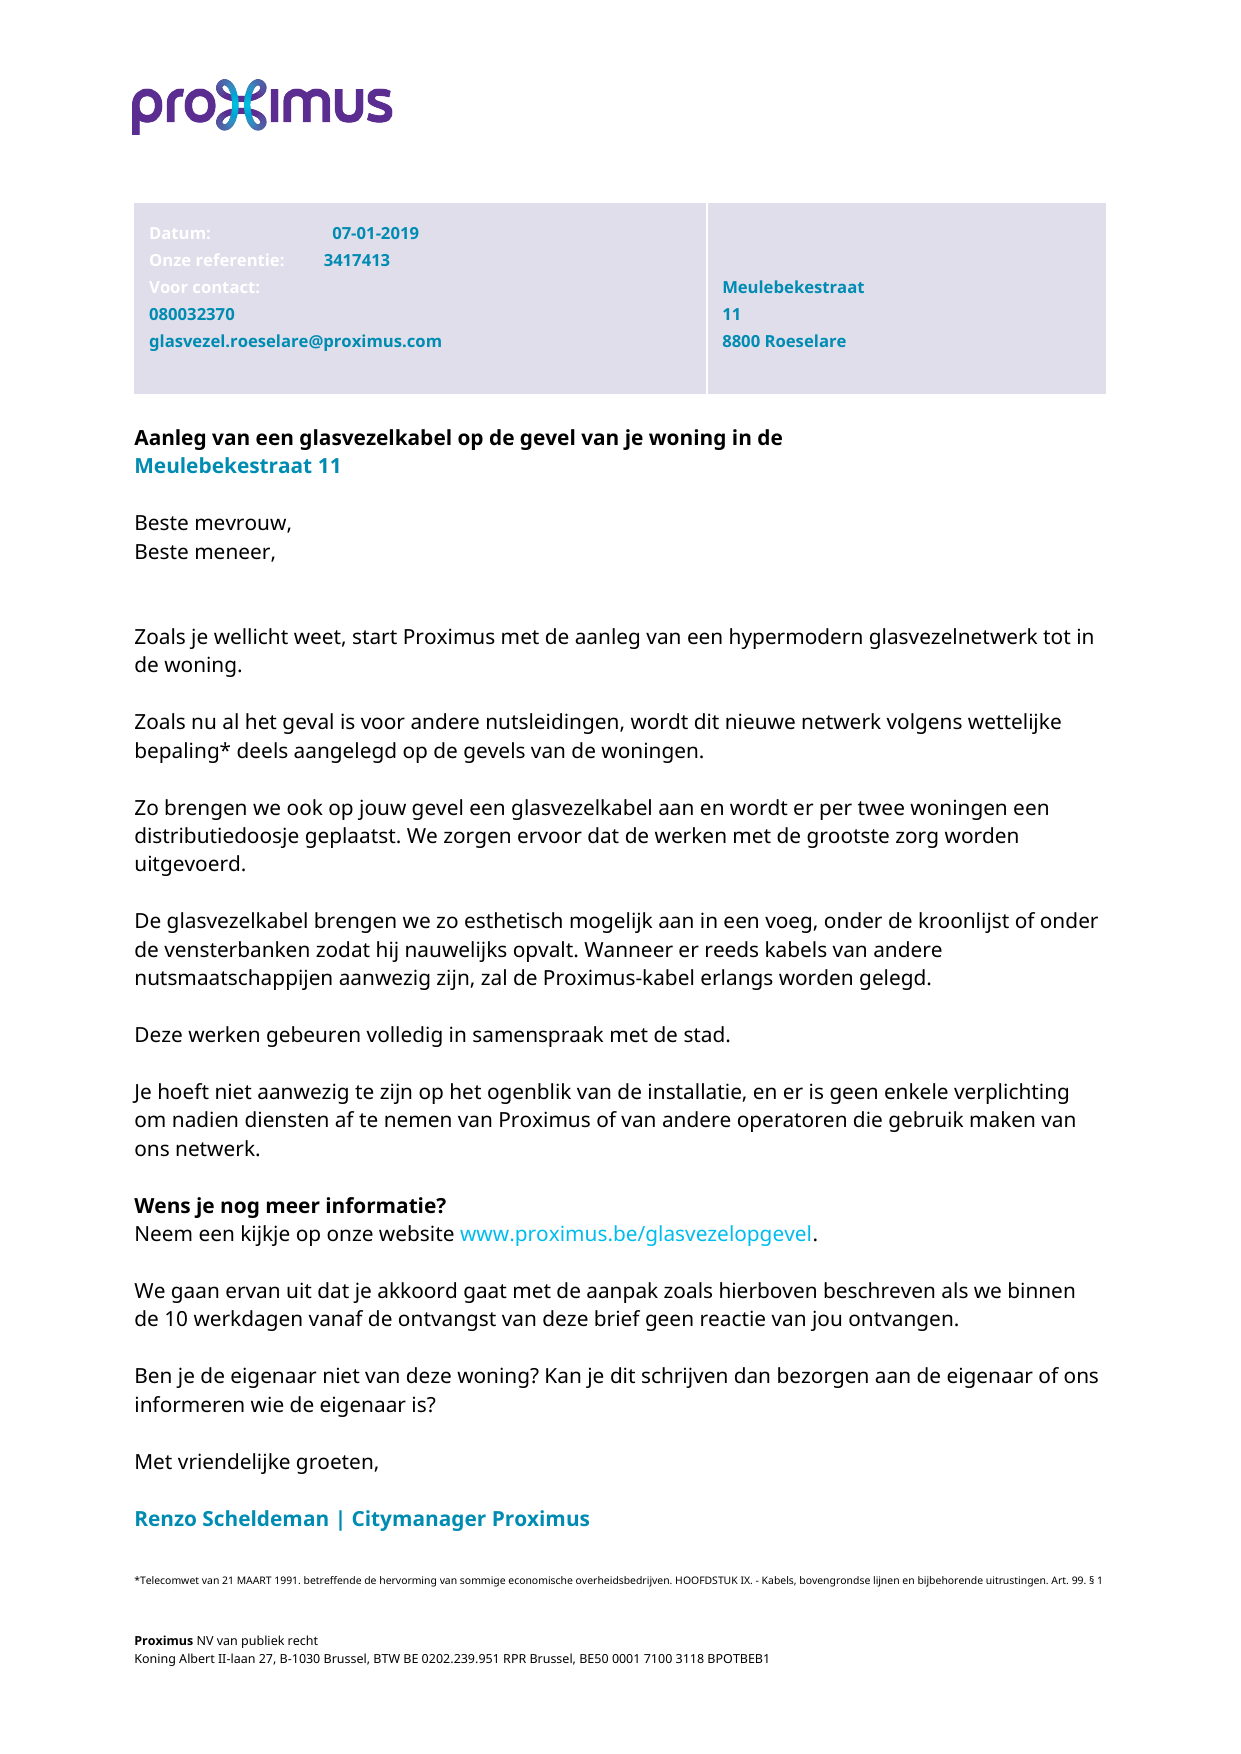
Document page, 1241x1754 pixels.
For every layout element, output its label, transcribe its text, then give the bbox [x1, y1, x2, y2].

text Aanleg van een glasvezelkabel op de gevel van je woning in de [134, 423, 1106, 451]
text Zoals nu al het geval is voor andere nutsleidingen, wordt dit nieuwe netwerk volgens wettelijke bepaling* deels aangelegd op de gevels van de woningen. [134, 707, 1106, 764]
text We gaan ervan uit dat je akkoord gaat met de aanpak zoals hierboven beschreven als we binnen de 10 werkdagen vanaf de ontvangst van deze brief geen reactie van jou ontvangen. [134, 1276, 1106, 1333]
text Beste mevrouw, [134, 508, 1106, 537]
text De glasvezelkabel brengen we zo esthetisch mogelijk aan in een voeg, onder de kroonlijst of onder de vensterbanken zodat hij nauwelijks opvalt. Wanneer er reeds kabels van andere nutsmaatschappijen aanwezig zijn, zal de Proximus-kabel erlangs worden gelegd. [134, 906, 1106, 992]
text Wens je nog meer informatie? [134, 1191, 1106, 1219]
text *Telecomwet van 21 MAART 1991. betreffende de hervorming van sommige economische overheidsbedrijven. HOOFDSTUK IX. - Kabels, bovengrondse lijnen en bijbehorende uitrustingen. Art. 99. § 1 [134, 1561, 1106, 1588]
text Zoals je wellicht weet, start Proximus met de aanleg van een hypermodern glasvezelnetwerk tot in de woning. [134, 622, 1106, 679]
table_header Meulebekestraat 11 8800 Roeselare [708, 203, 1106, 394]
text Met vriendelijke groeten, [134, 1447, 1106, 1475]
text Renzo Scheldeman | Citymanager Proximus [134, 1504, 1106, 1532]
text Beste meneer, [134, 537, 1106, 565]
table_header Datum: 07-01-2019 Onze referentie: 3417413 Voor contact: 080032370 glasvezel.roeselare@proximus.com [134, 203, 706, 394]
text Deze werken gebeuren volledig in samenspraak met de stad. [134, 1020, 1106, 1049]
text Zo brengen we ook op jouw gevel een glasvezelkabel aan en wordt er per twee woningen een distributiedoosje geplaatst. We zorgen ervoor dat de werken met de grootste zorg worden uitgevoerd. [134, 793, 1106, 878]
text Meulebekestraat 11 [134, 451, 1106, 480]
picture [0, 0, 1241, 149]
text Ben je de eigenaar niet van deze woning? Kan je dit schrijven dan bezorgen aan de eigenaar of ons informeren wie de eigenaar is? [134, 1361, 1106, 1418]
text Je hoeft niet aanwezig te zijn op het ogenblik van de installatie, en er is geen enkele verplichting om nadien diensten af te nemen van Proximus of van andere operatoren die gebruik maken van ons netwerk. [134, 1077, 1106, 1162]
text Neem een kijkje op onze website www.proximus.be/glasvezelopgevel. [134, 1219, 1106, 1248]
